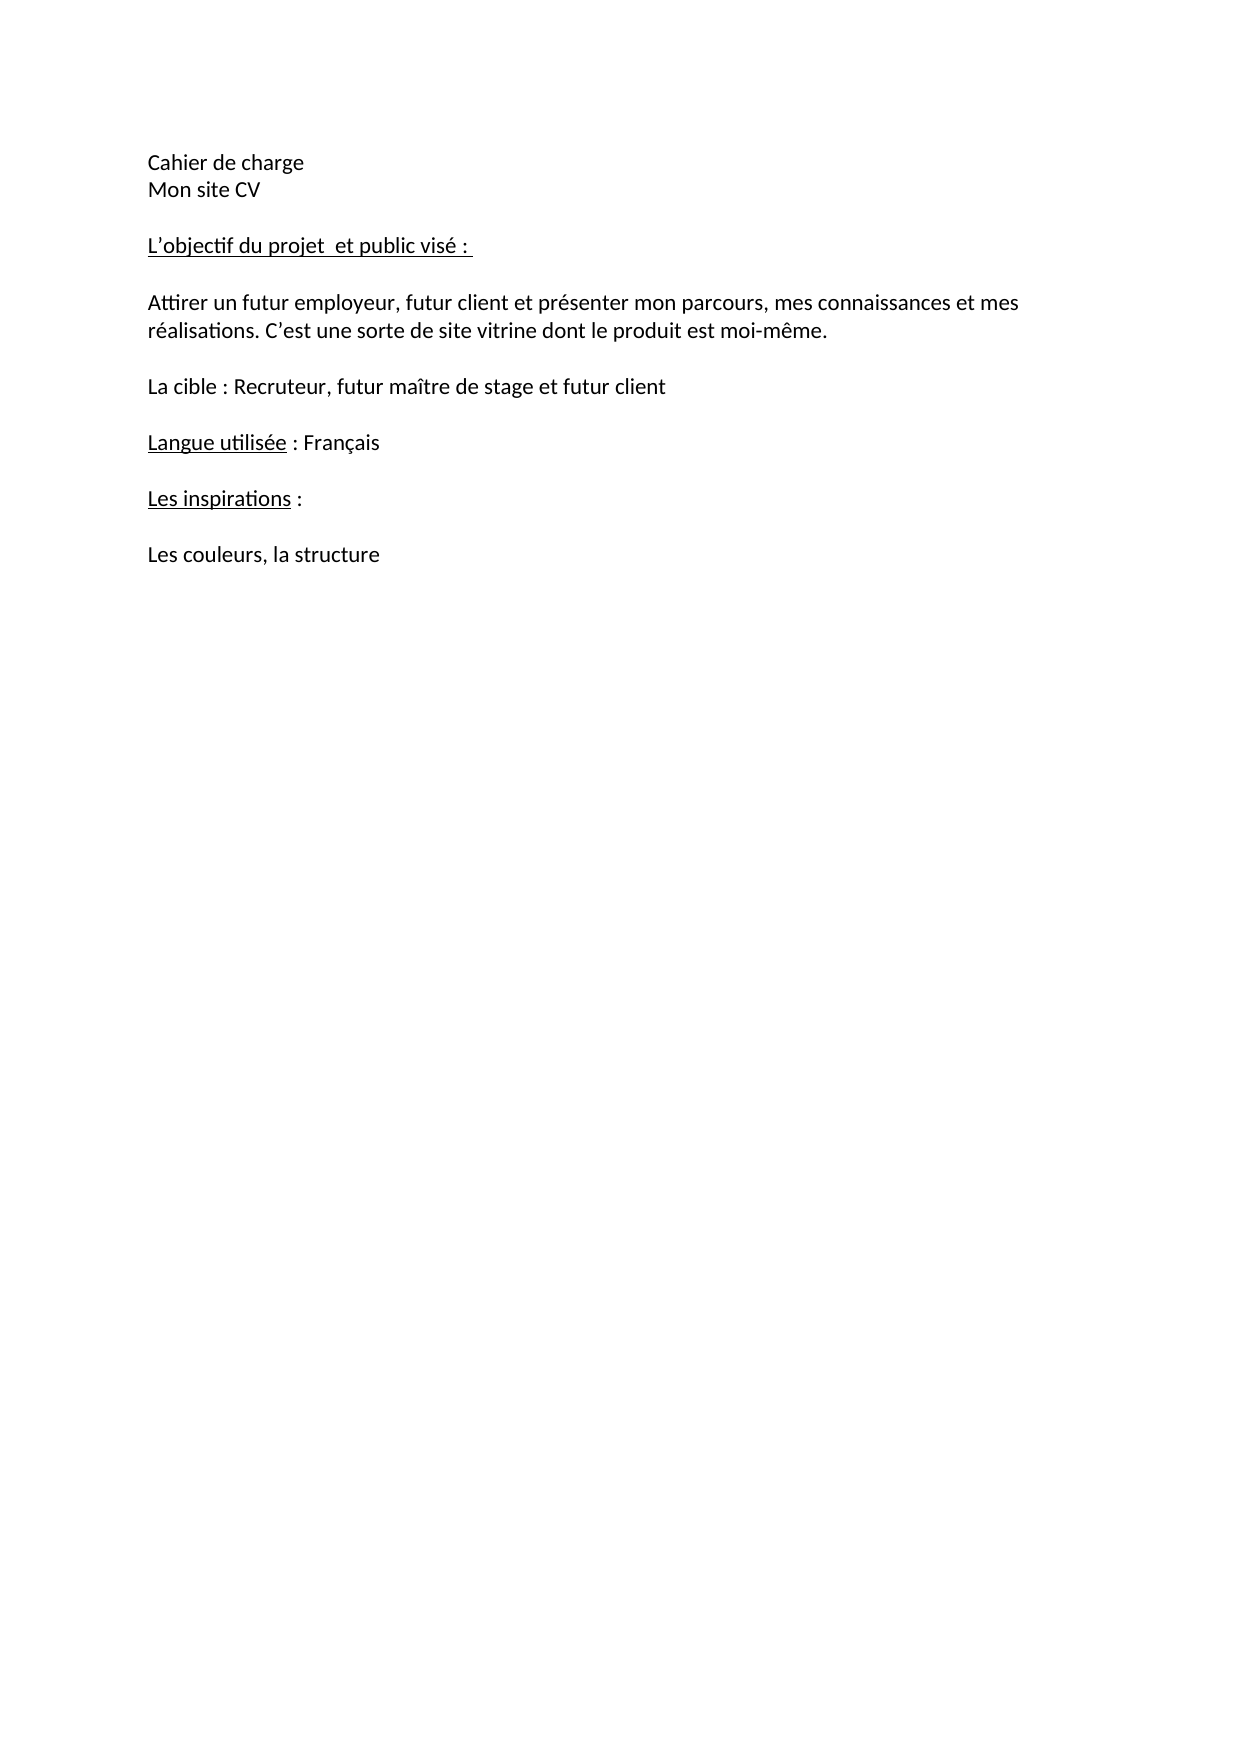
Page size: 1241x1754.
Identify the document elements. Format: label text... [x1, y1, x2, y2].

text Les inspirations : [148, 484, 1093, 512]
text Attirer un futur employeur, futur client et présenter mon parcours, mes connaissances et mes réalisations. C’est une sorte de site vitrine dont le produit est moi-même. [148, 288, 1093, 344]
text Mon site CV [148, 176, 1093, 204]
text L’objectif du projet et public visé : [148, 232, 1093, 260]
text La cible : Recruteur, futur maître de stage et futur client [148, 372, 1093, 400]
text Langue utilisée : Français [148, 428, 1093, 456]
text Les couleurs, la structure [148, 540, 1093, 568]
text Cahier de charge [148, 148, 1093, 176]
